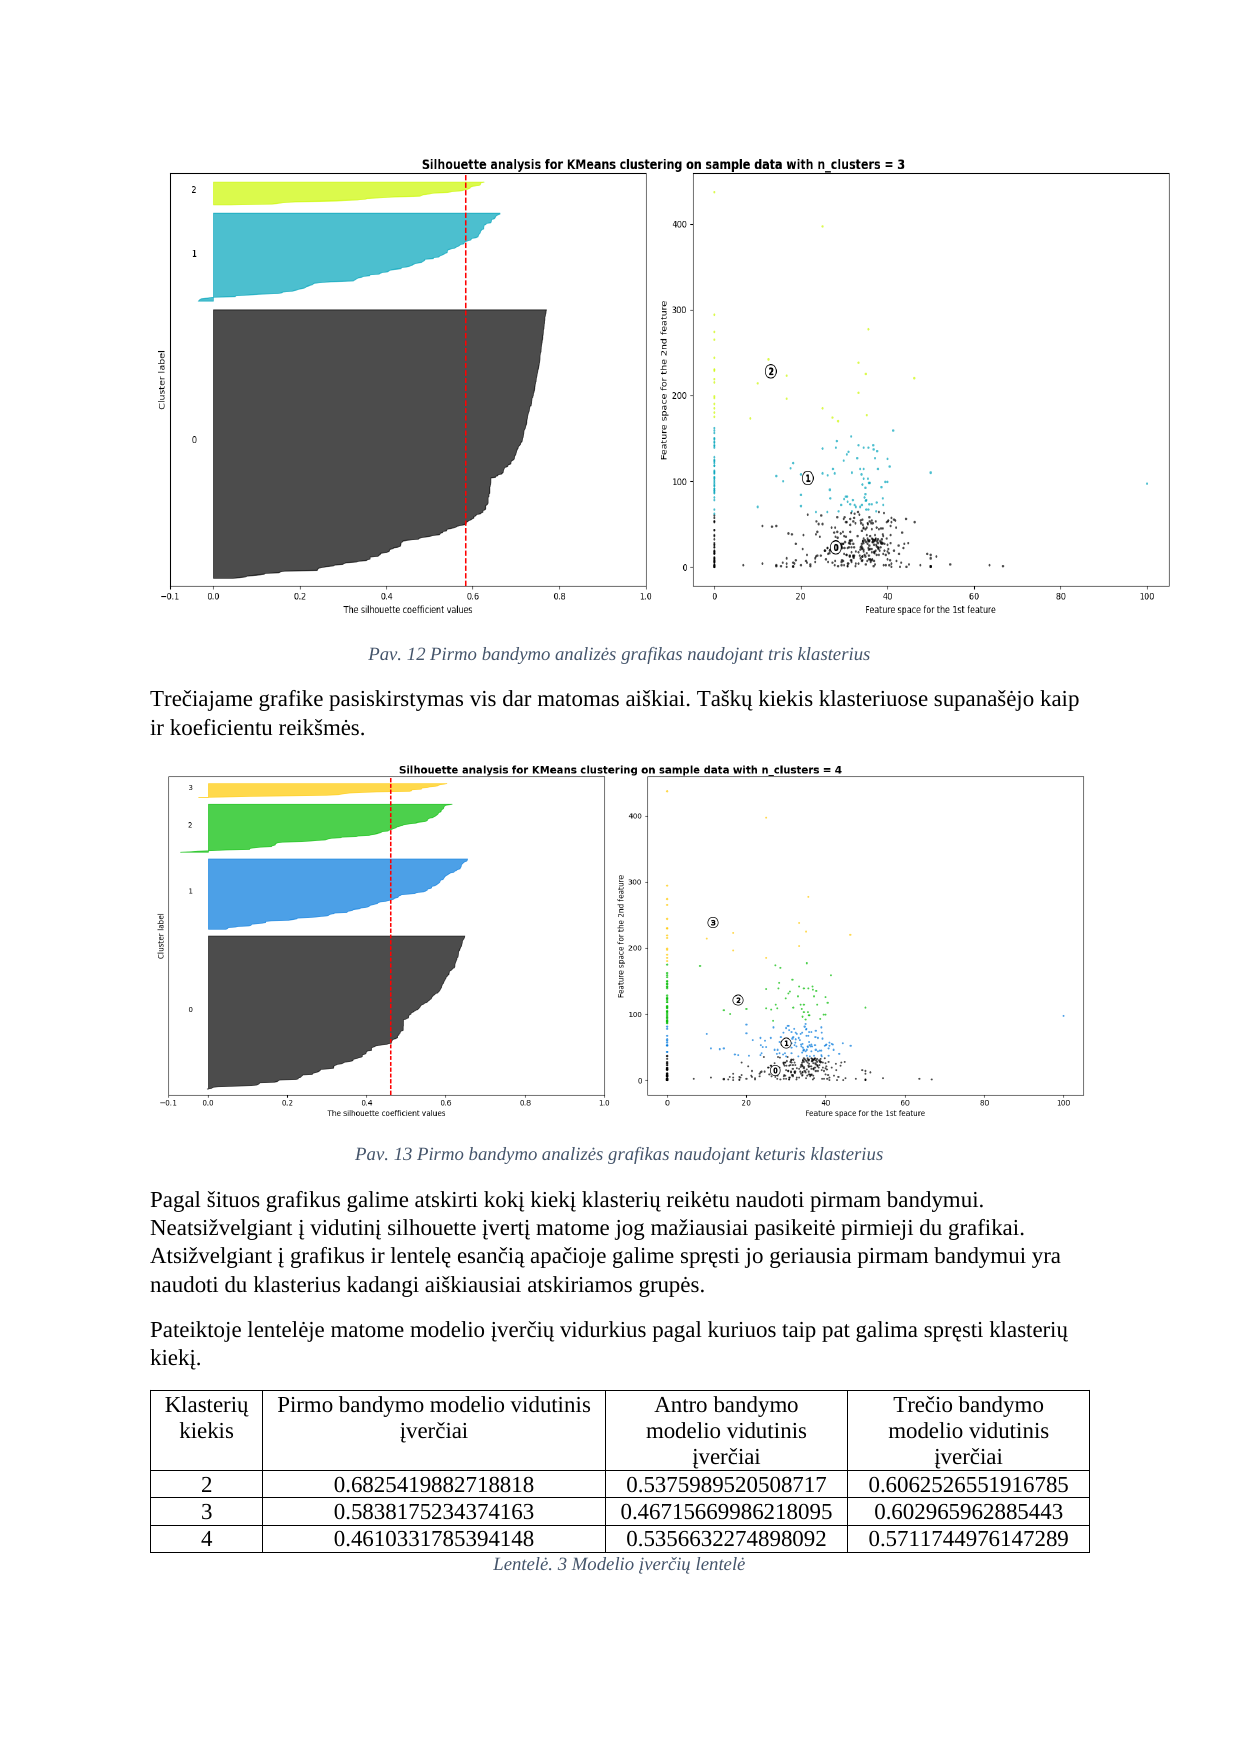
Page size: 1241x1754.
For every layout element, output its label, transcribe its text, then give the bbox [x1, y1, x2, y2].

table_cell 0.5375989520508717 [606, 1471, 847, 1497]
text Pagal šituos grafikus galime atskirti kokį kiekį klasterių reikėtu naudoti pirmam bandymui. Neatsižvelgiant į vidutinį silhouette įvertį matome jog mažiausiai pasikeitė pirmieji du grafikai. Atsižvelgiant į grafikus ir lentelę esančią apačioje galime spręsti jo geriausia pirmam bandymui yra naudoti du klasterius kadangi aiškiausiai atskiriamos grupės. [150, 1186, 1090, 1297]
table_cell 0.602965962885443 [848, 1498, 1089, 1524]
text Lentelė. 3 Modelio įverčių lentelė [150, 1553, 1090, 1574]
table_header Antro bandymo modelio vidutinis įverčiai [606, 1391, 847, 1470]
table_header Klasterių kiekis [151, 1391, 262, 1470]
picture [150, 150, 1177, 625]
table_cell 0.5356632274898092 [606, 1526, 847, 1552]
table_cell 2 [151, 1471, 262, 1497]
picture [150, 758, 1091, 1125]
text Pav. 12 Pirmo bandymo analizės grafikas naudojant tris klasterius [150, 643, 1090, 664]
text Pav. 13 Pirmo bandymo analizės grafikas naudojant keturis klasterius [150, 1143, 1090, 1165]
table_cell 0.46715669986218095 [606, 1498, 847, 1524]
table_cell 0.6825419882718818 [263, 1471, 605, 1497]
text Trečiajame grafike pasiskirstymas vis dar matomas aiškiai. Taškų kiekis klasteriuose supanašėjo kaip ir koeficientu reikšmės. [150, 685, 1090, 740]
table_cell 0.4610331785394148 [263, 1526, 605, 1552]
table_cell 3 [151, 1498, 262, 1524]
table_cell 4 [151, 1526, 262, 1552]
text Pateiktoje lentelėje matome modelio įverčių vidurkius pagal kuriuos taip pat galima spręsti klasterių kiekį. [150, 1316, 1090, 1371]
table_cell 0.5838175234374163 [263, 1498, 605, 1524]
table_header Trečio bandymo modelio vidutinis įverčiai [848, 1391, 1089, 1470]
table_cell 0.6062526551916785 [848, 1471, 1089, 1497]
table_header Pirmo bandymo modelio vidutinis įverčiai [263, 1391, 605, 1470]
table_cell 0.5711744976147289 [848, 1526, 1089, 1552]
